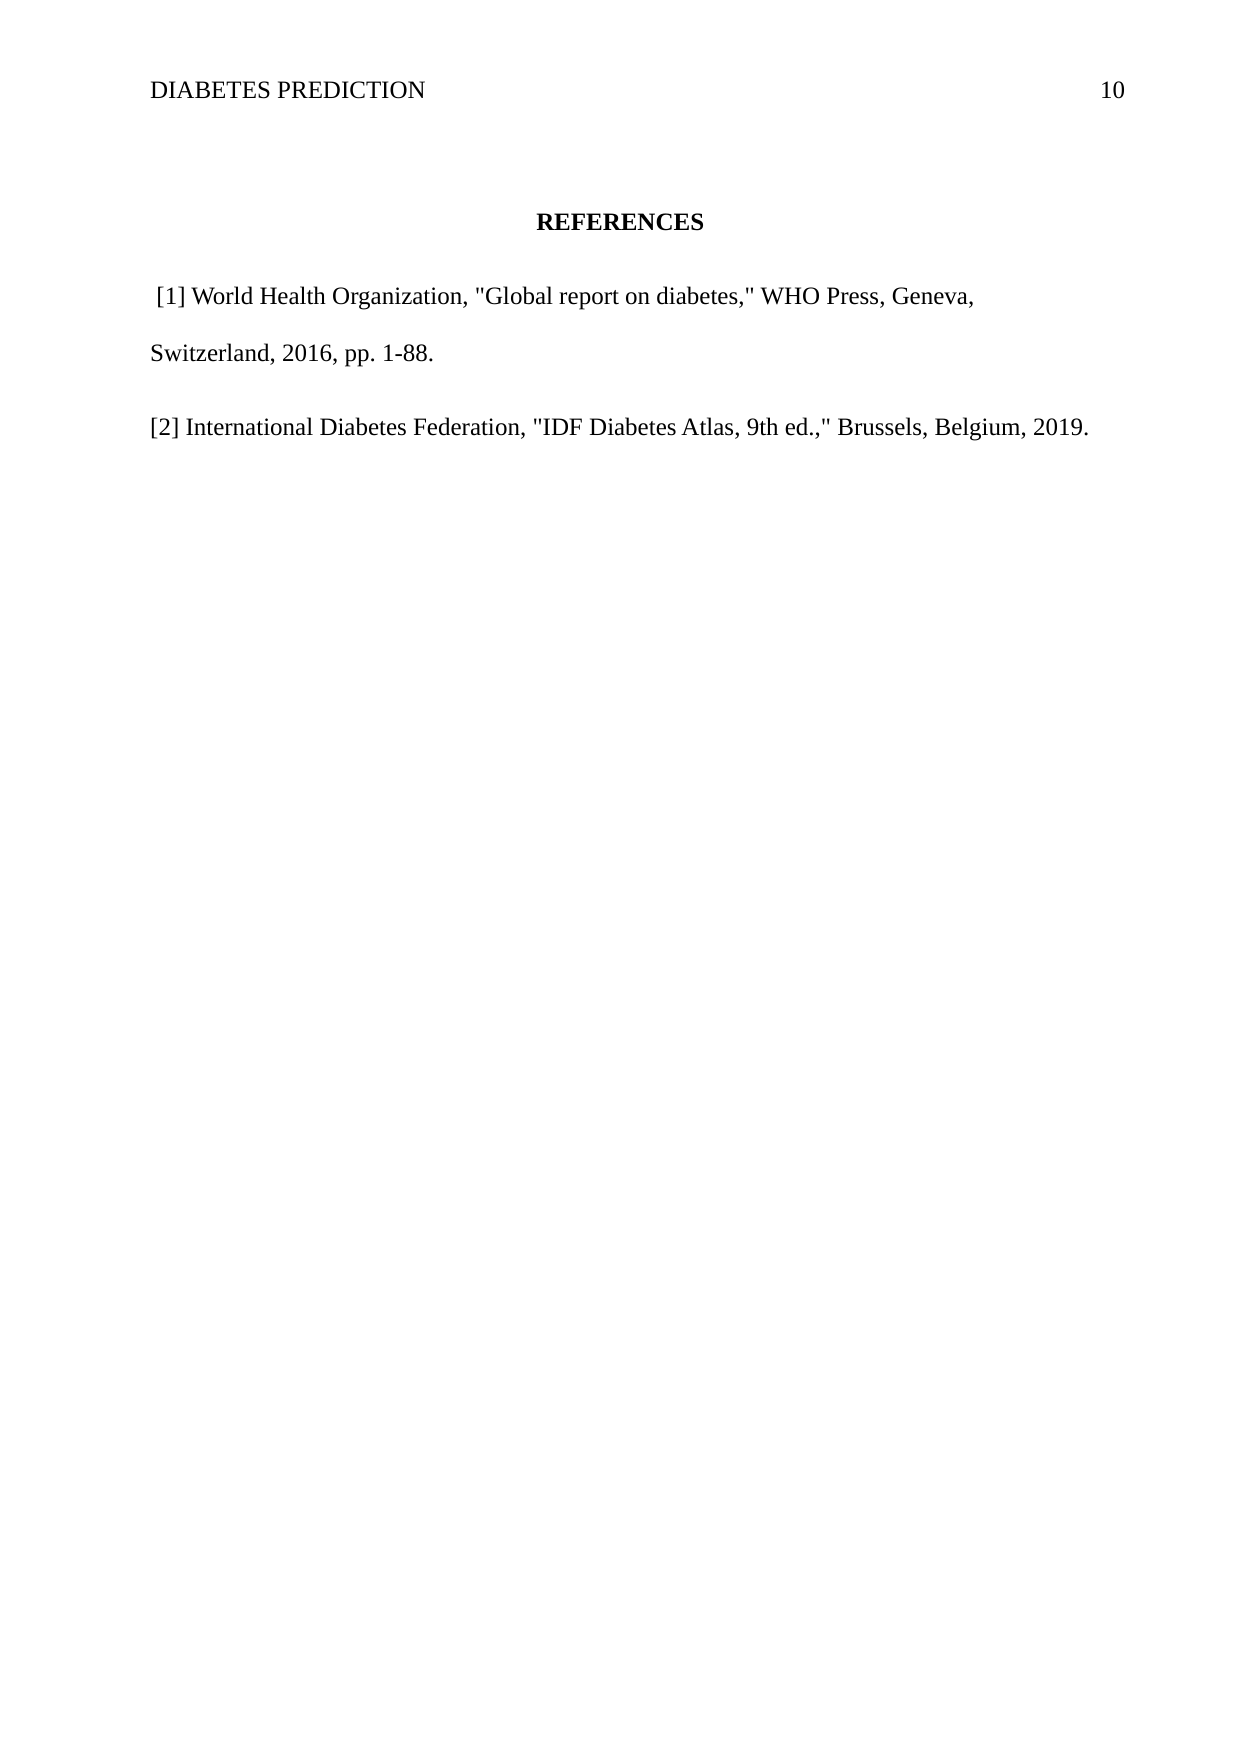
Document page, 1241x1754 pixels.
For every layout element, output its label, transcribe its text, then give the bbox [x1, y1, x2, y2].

text REFERENCES [150, 207, 1090, 236]
subtitle [1] World Health Organization, "Global report on diabetes," WHO Press, Geneva, Switzerland, 2016, pp. 1-88. [150, 281, 1090, 367]
subtitle [2] International Diabetes Federation, "IDF Diabetes Atlas, 9th ed.," Brussels, Belgium, 2019. [150, 412, 1090, 440]
